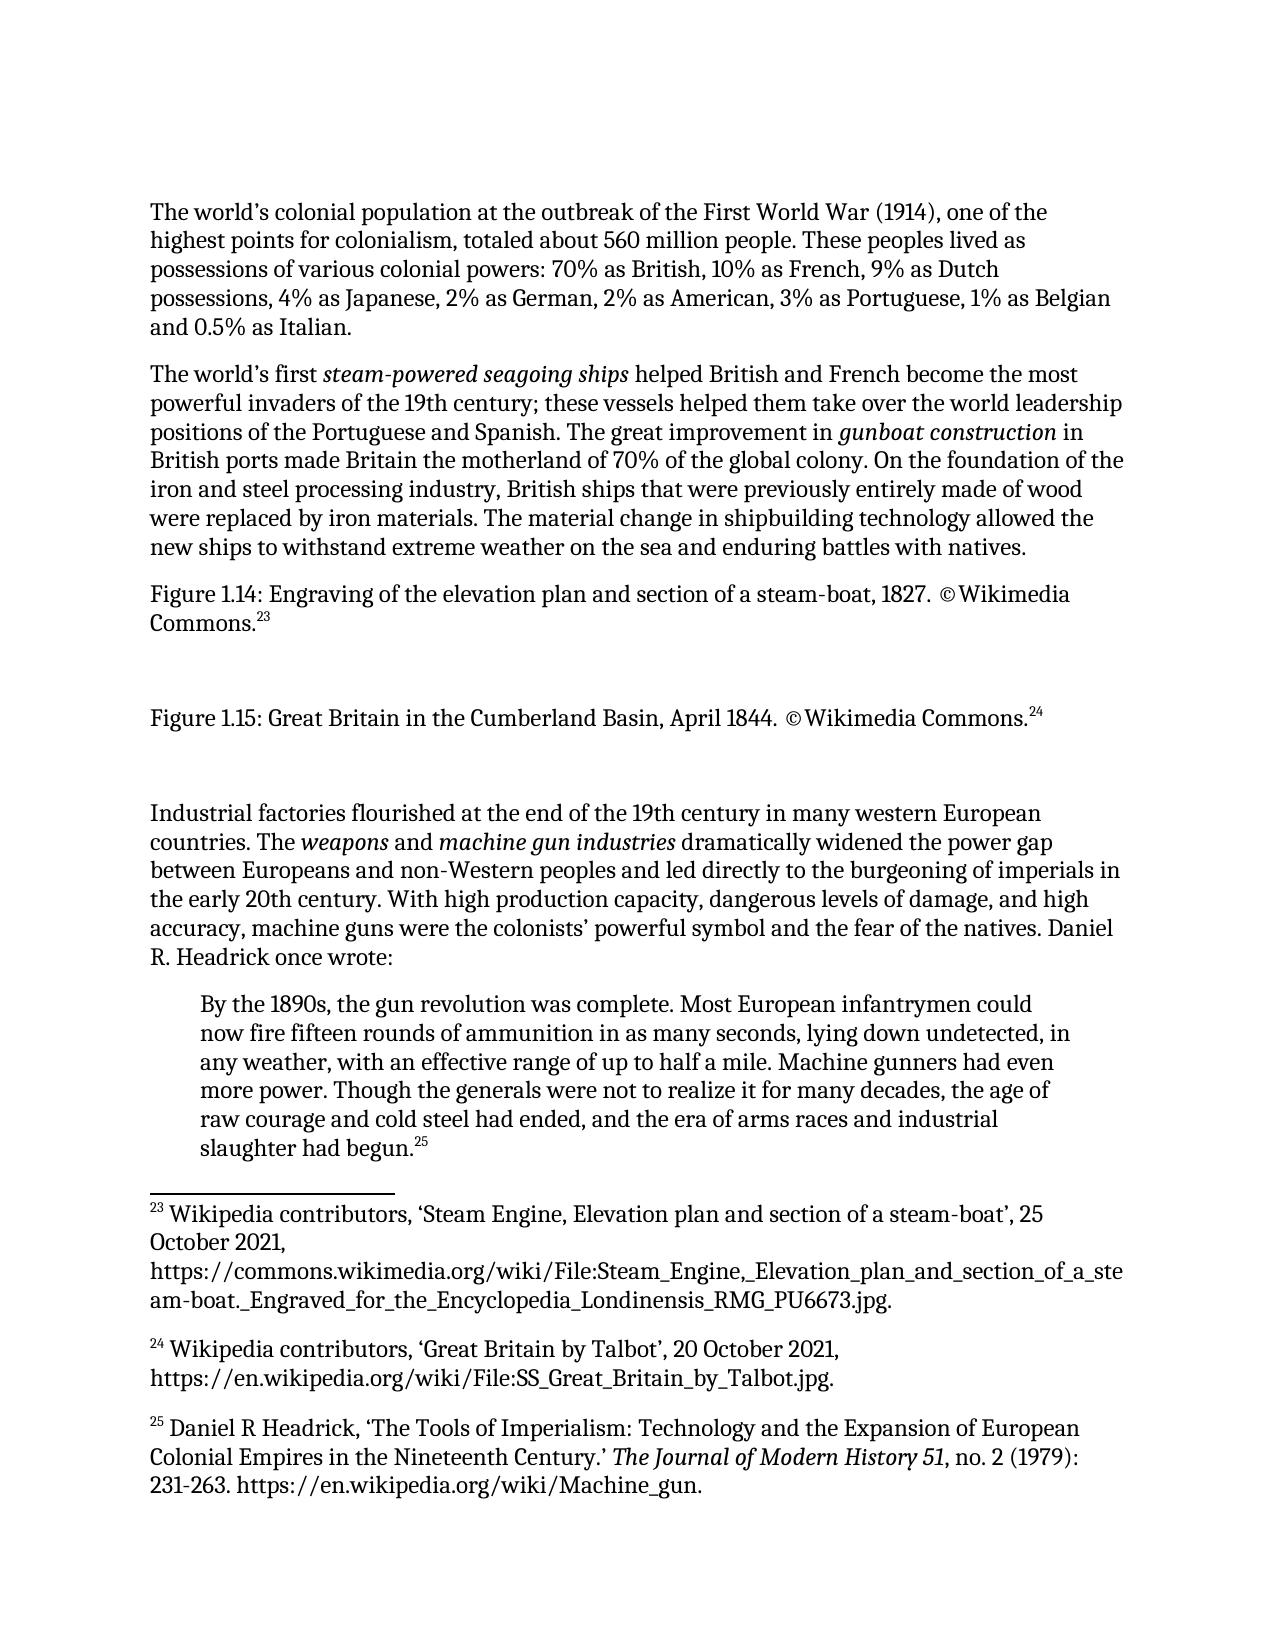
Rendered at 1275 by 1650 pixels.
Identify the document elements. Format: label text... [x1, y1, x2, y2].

text Figure 1.15: Great Britain in the Cumberland Basin, April 1844. ©Wikimedia Commons. [150, 704, 1125, 732]
text Industrial factories flourished at the end of the 19th century in many western European countries. The weapons and machine gun industries dramatically widened the power gap between Europeans and non-Western peoples and led directly to the burgeoning of imperials in the early 20th century. With high production capacity, dangerous levels of damage, and high accuracy, machine guns were the colonists’ powerful symbol and the fear of the natives. Daniel R. Headrick once wrote: [150, 799, 1125, 971]
text Figure 1.14: Engraving of the elevation plan and section of a steam-boat, 1827. ©Wikimedia Commons. [150, 580, 1125, 637]
text The world’s colonial population at the outbreak of the First World War (1914), one of the highest points for colonialism, totaled about 560 million people. These peoples lived as possessions of various colonial powers: 70% as British, 10% as French, 9% as Dutch possessions, 4% as Japanese, 2% as German, 2% as American, 3% as Portuguese, 1% as Belgian and 0.5% as Italian. [150, 197, 1125, 341]
text By the 1890s, the gun revolution was complete. Most European infantrymen could now fire fifteen rounds of ammunition in as many seconds, lying down undetected, in any weather, with an effective range of up to half a mile. Machine gunners had even more power. Though the generals were not to realize it for many decades, the age of raw courage and cold steel had ended, and the era of arms races and industrial slaughter had begun. [200, 990, 1075, 1162]
text The world’s first steam-powered seagoing ships helped British and French become the most powerful invaders of the 19th century; these vessels helped them take over the world leadership positions of the Portuguese and Spanish. The great improvement in gunboat construction in British ports made Britain the motherland of 70% of the global colony. On the foundation of the iron and steel processing industry, British ships that were previously entirely made of wood were replaced by iron materials. The material change in shipbuilding technology allowed the new ships to withstand extreme weather on the sea and enduring battles with natives. [150, 360, 1125, 561]
